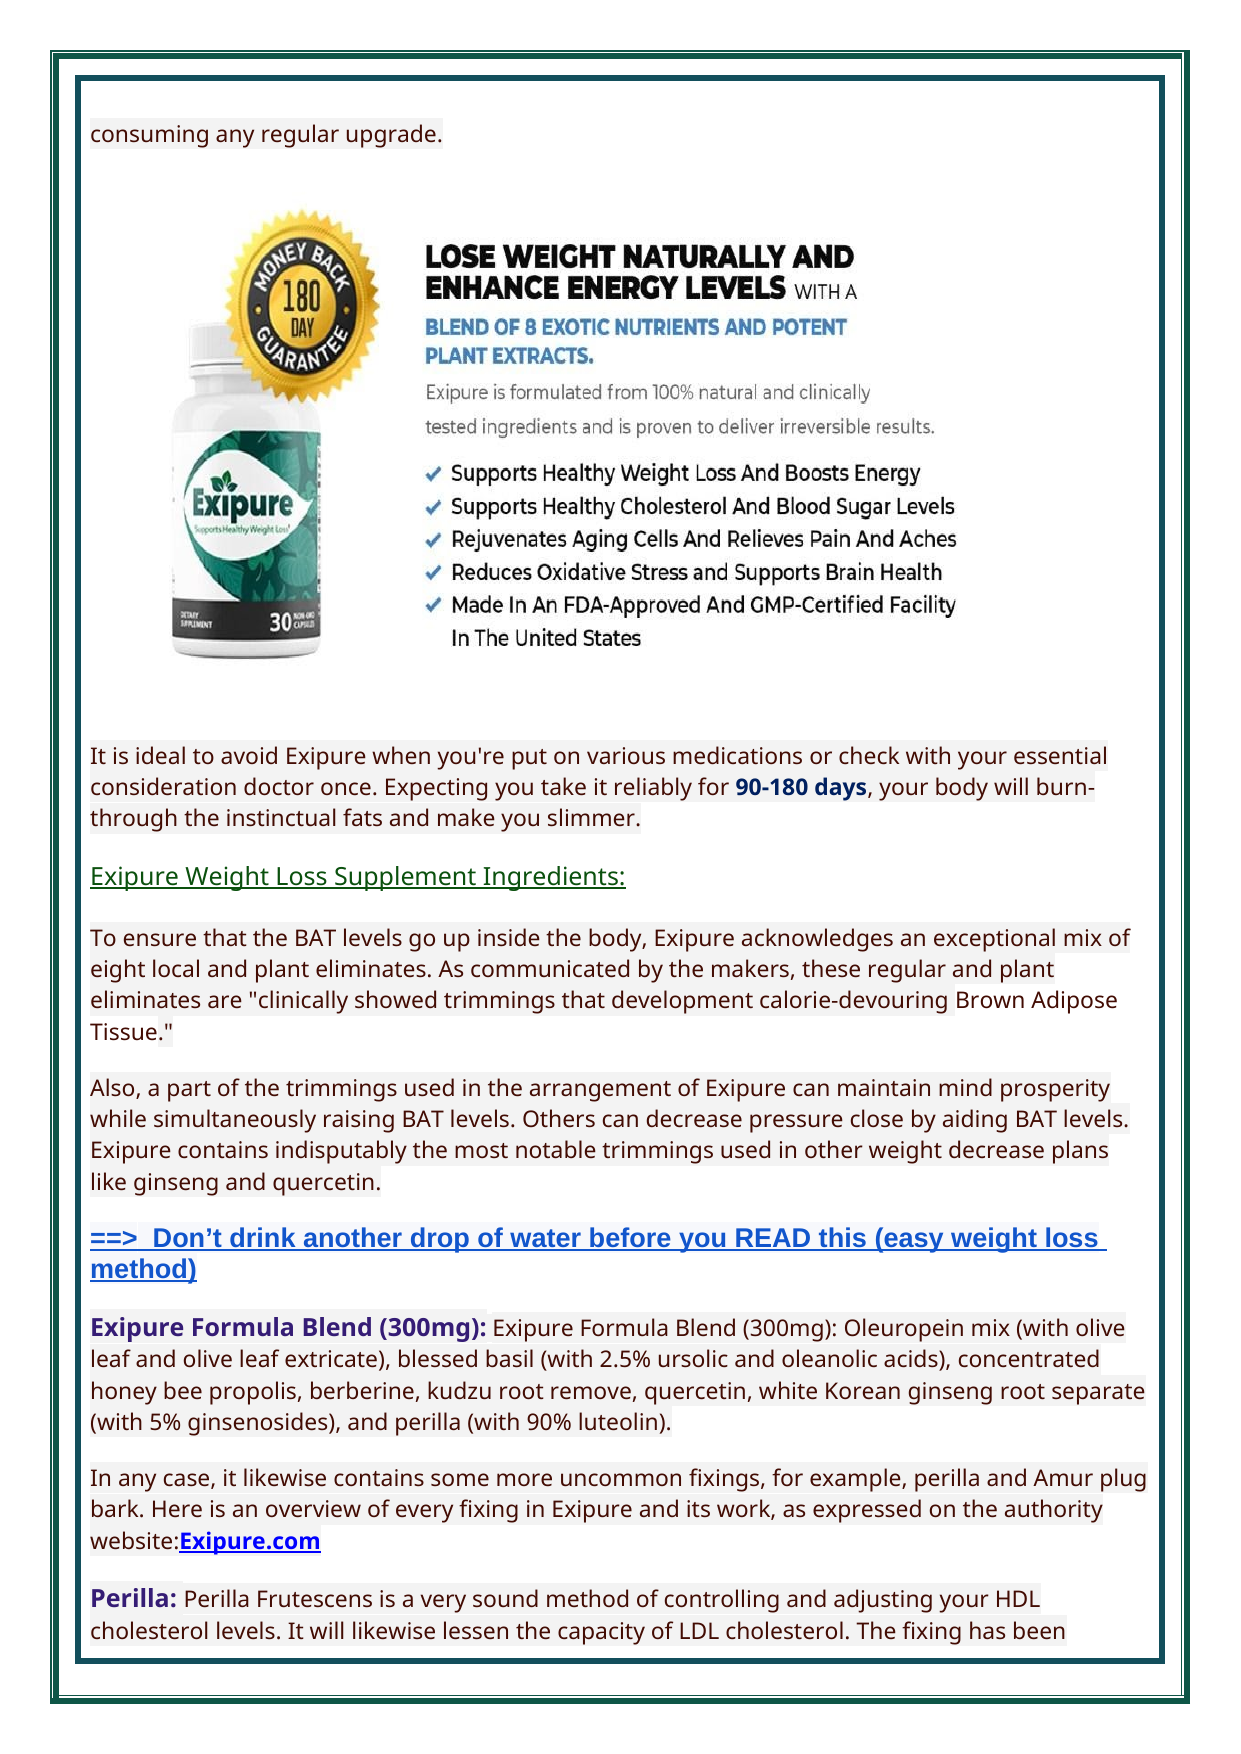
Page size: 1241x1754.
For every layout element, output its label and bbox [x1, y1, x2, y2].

table_header [81, 81, 1159, 1658]
picture [90, 174, 1012, 715]
